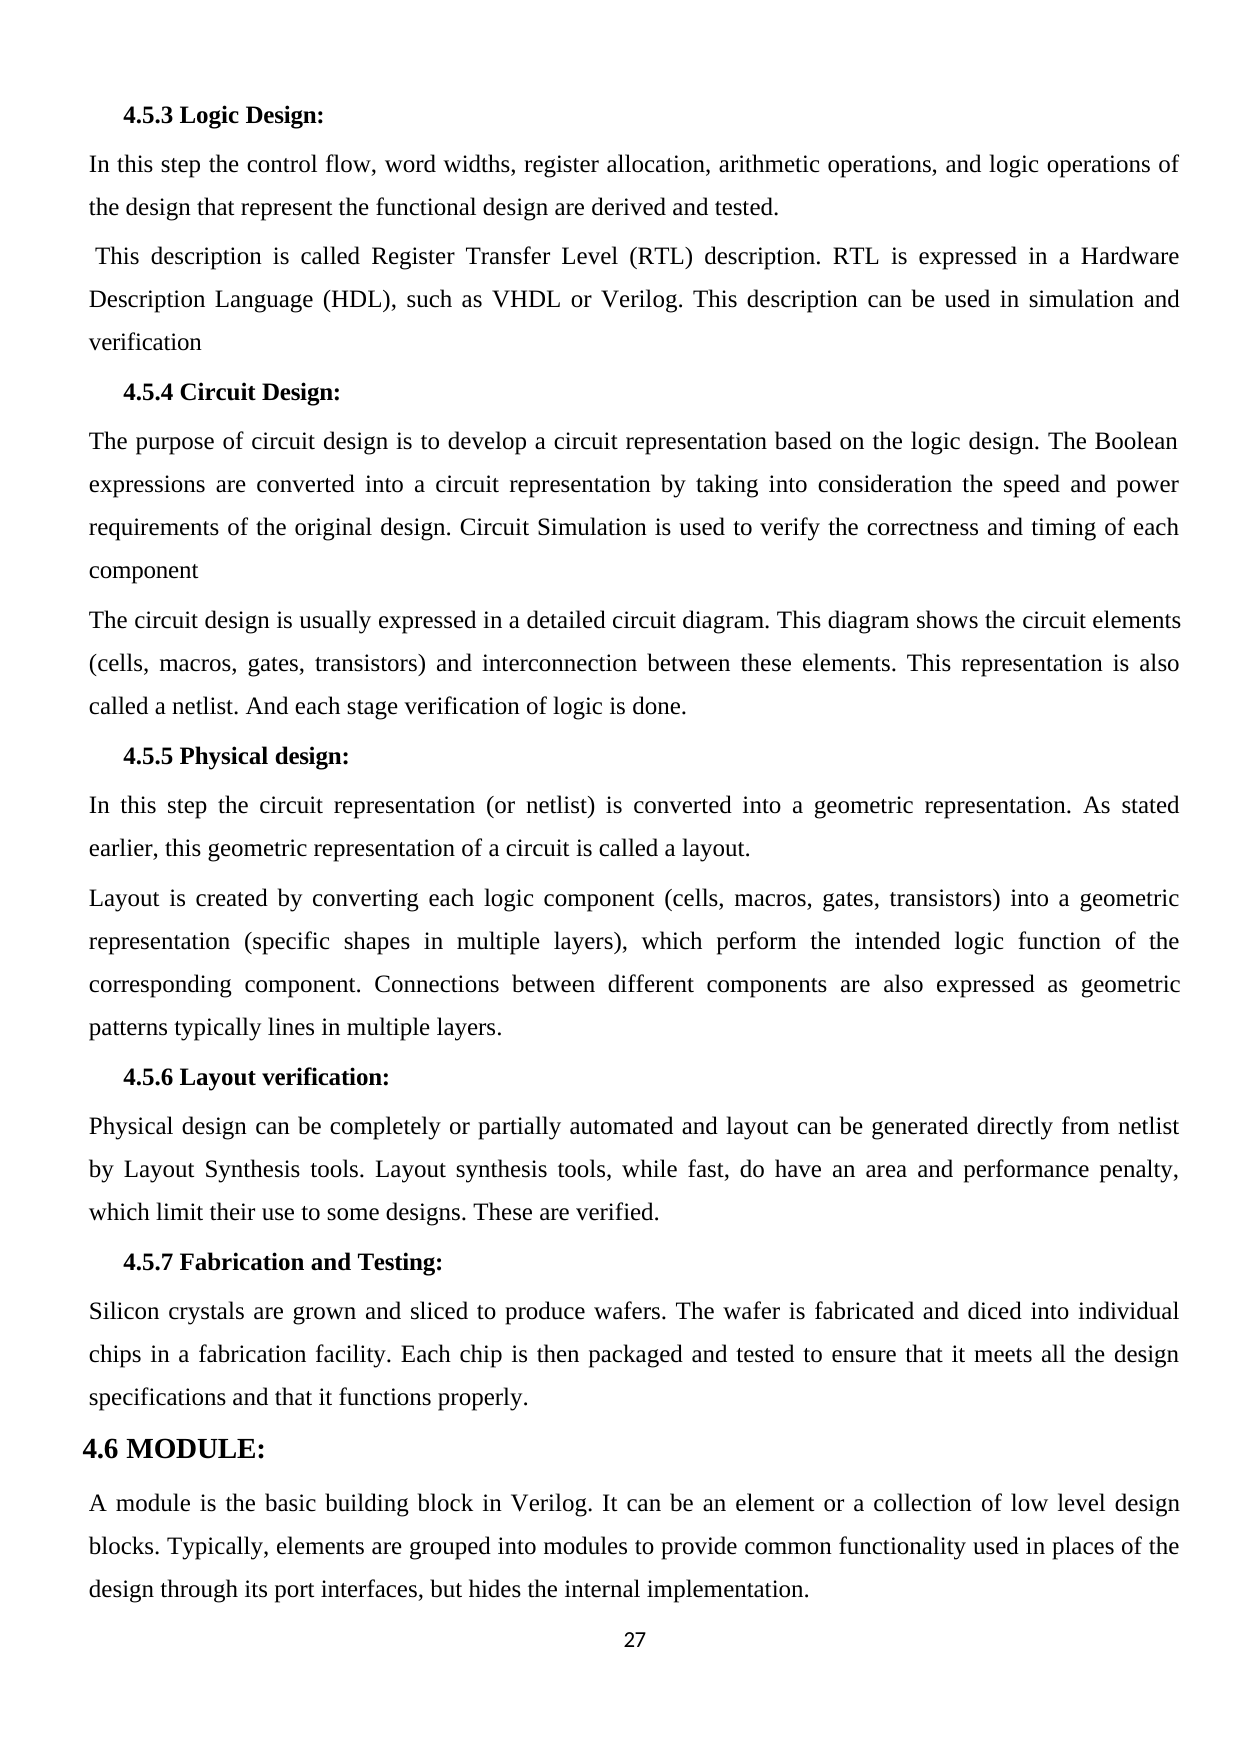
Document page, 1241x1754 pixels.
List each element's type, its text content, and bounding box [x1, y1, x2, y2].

subtitle Physical design: [123, 741, 1194, 770]
text This description is called Register Transfer Level (RTL) description. RTL is expressed in a Hardware Description Language (HDL), such as VHDL or Verilog. This description can be used in simulation and verification [89, 241, 1182, 356]
text Silicon crystals are grown and sliced to produce wafers. The wafer is fabricated and diced into individual chips in a fabrication facility. Each chip is then packaged and tested to ensure that it meets all the design specifications and that it functions properly. [89, 1296, 1181, 1411]
text In this step the circuit representation (or netlist) is converted into a geometric representation. As stated earlier, this geometric representation of a circuit is called a layout. [89, 790, 1181, 862]
text The purpose of circuit design is to develop a circuit representation based on the logic design. The Boolean expressions are converted into a circuit representation by taking into consideration the speed and power requirements of the original design. Circuit Simulation is used to verify the correctness and timing of each component [89, 426, 1180, 584]
subtitle MODULE: [82, 1432, 1194, 1465]
text In this step the control flow, word widths, register allocation, arithmetic operations, and logic operations of the design that represent the functional design are derived and tested. [89, 149, 1181, 221]
text The circuit design is usually expressed in a detailed circuit diagram. This diagram shows the circuit elements (cells, macros, gates, transistors) and interconnection between these elements. This representation is also called a netlist. And each stage verification of logic is done. [89, 605, 1181, 720]
text A module is the basic building block in Verilog. It can be an element or a collection of low level design blocks. Typically, elements are grouped into modules to provide common functionality used in places of the design through its port interfaces, but hides the internal implementation. [89, 1488, 1182, 1603]
text Layout is created by converting each logic component (cells, macros, gates, transistors) into a geometric representation (specific shapes in multiple layers), which perform the intended logic function of the corresponding component. Connections between different components are also expressed as geometric patterns typically lines in multiple layers. [89, 883, 1181, 1041]
subtitle Fabrication and Testing: [123, 1247, 1194, 1275]
text Physical design can be completely or partially automated and layout can be generated directly from netlist by Layout Synthesis tools. Layout synthesis tools, while fast, do have an area and performance penalty, which limit their use to some designs. These are verified. [89, 1111, 1181, 1226]
subtitle Layout verification: [123, 1062, 1194, 1091]
subtitle Circuit Design: [123, 377, 1194, 406]
subtitle Logic Design: [123, 100, 1194, 128]
